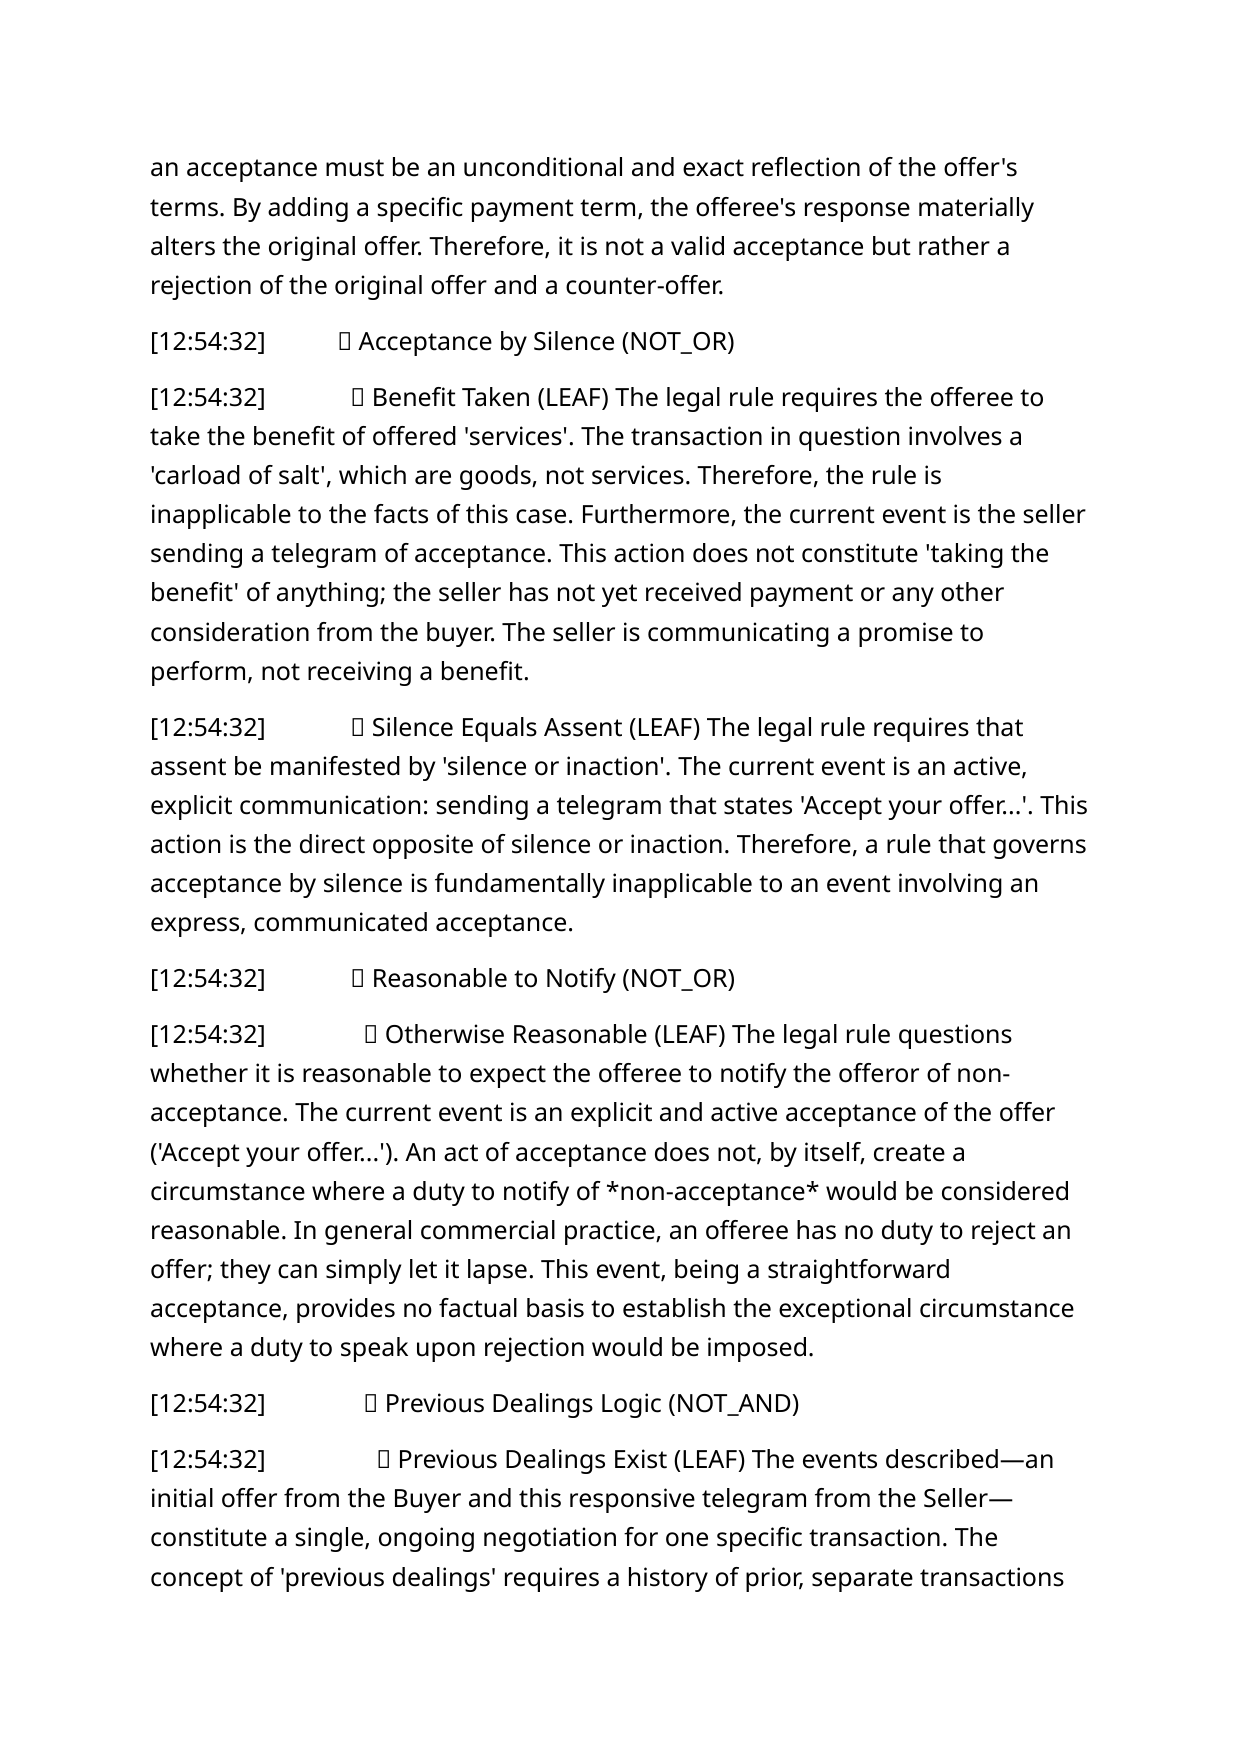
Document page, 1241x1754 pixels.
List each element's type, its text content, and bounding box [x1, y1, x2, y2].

text [12:54:32] 🔴 Benefit Taken (LEAF) The legal rule requires the offeree to take the benefit of offered 'services'. The transaction in question involves a 'carload of salt', which are goods, not services. Therefore, the rule is inapplicable to the facts of this case. Furthermore, the current event is the seller sending a telegram of acceptance. This action does not constitute 'taking the benefit' of anything; the seller has not yet received payment or any other consideration from the buyer. The seller is communicating a promise to perform, not receiving a benefit. [150, 379, 1090, 687]
text [12:54:32] 🔴 Reasonable to Notify (NOT_OR) [150, 961, 1090, 995]
text [12:54:32] 🔴 Otherwise Reasonable (LEAF) The legal rule questions whether it is reasonable to expect the offeree to notify the offeror of non-acceptance. The current event is an explicit and active acceptance of the offer ('Accept your offer...'). An act of acceptance does not, by itself, create a circumstance where a duty to notify of *non-acceptance* would be considered reasonable. In general commercial practice, an offeree has no duty to reject an offer; they can simply let it lapse. This event, being a straightforward acceptance, provides no factual basis to establish the exceptional circumstance where a duty to speak upon rejection would be imposed. [150, 1017, 1090, 1364]
text [12:54:32] 🔴 Previous Dealings Logic (NOT_AND) [150, 1386, 1090, 1420]
text [12:54:32] 🔴 Acceptance by Silence (NOT_OR) [150, 323, 1090, 357]
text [150, 1442, 1090, 1593]
text [12:54:32] 🔴 Silence Equals Assent (LEAF) The legal rule requires that assent be manifested by 'silence or inaction'. The current event is an active, explicit communication: sending a telegram that states 'Accept your offer...'. This action is the direct opposite of silence or inaction. Therefore, a rule that governs acceptance by silence is fundamentally inapplicable to an event involving an express, communicated acceptance. [150, 709, 1090, 939]
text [150, 150, 1090, 302]
